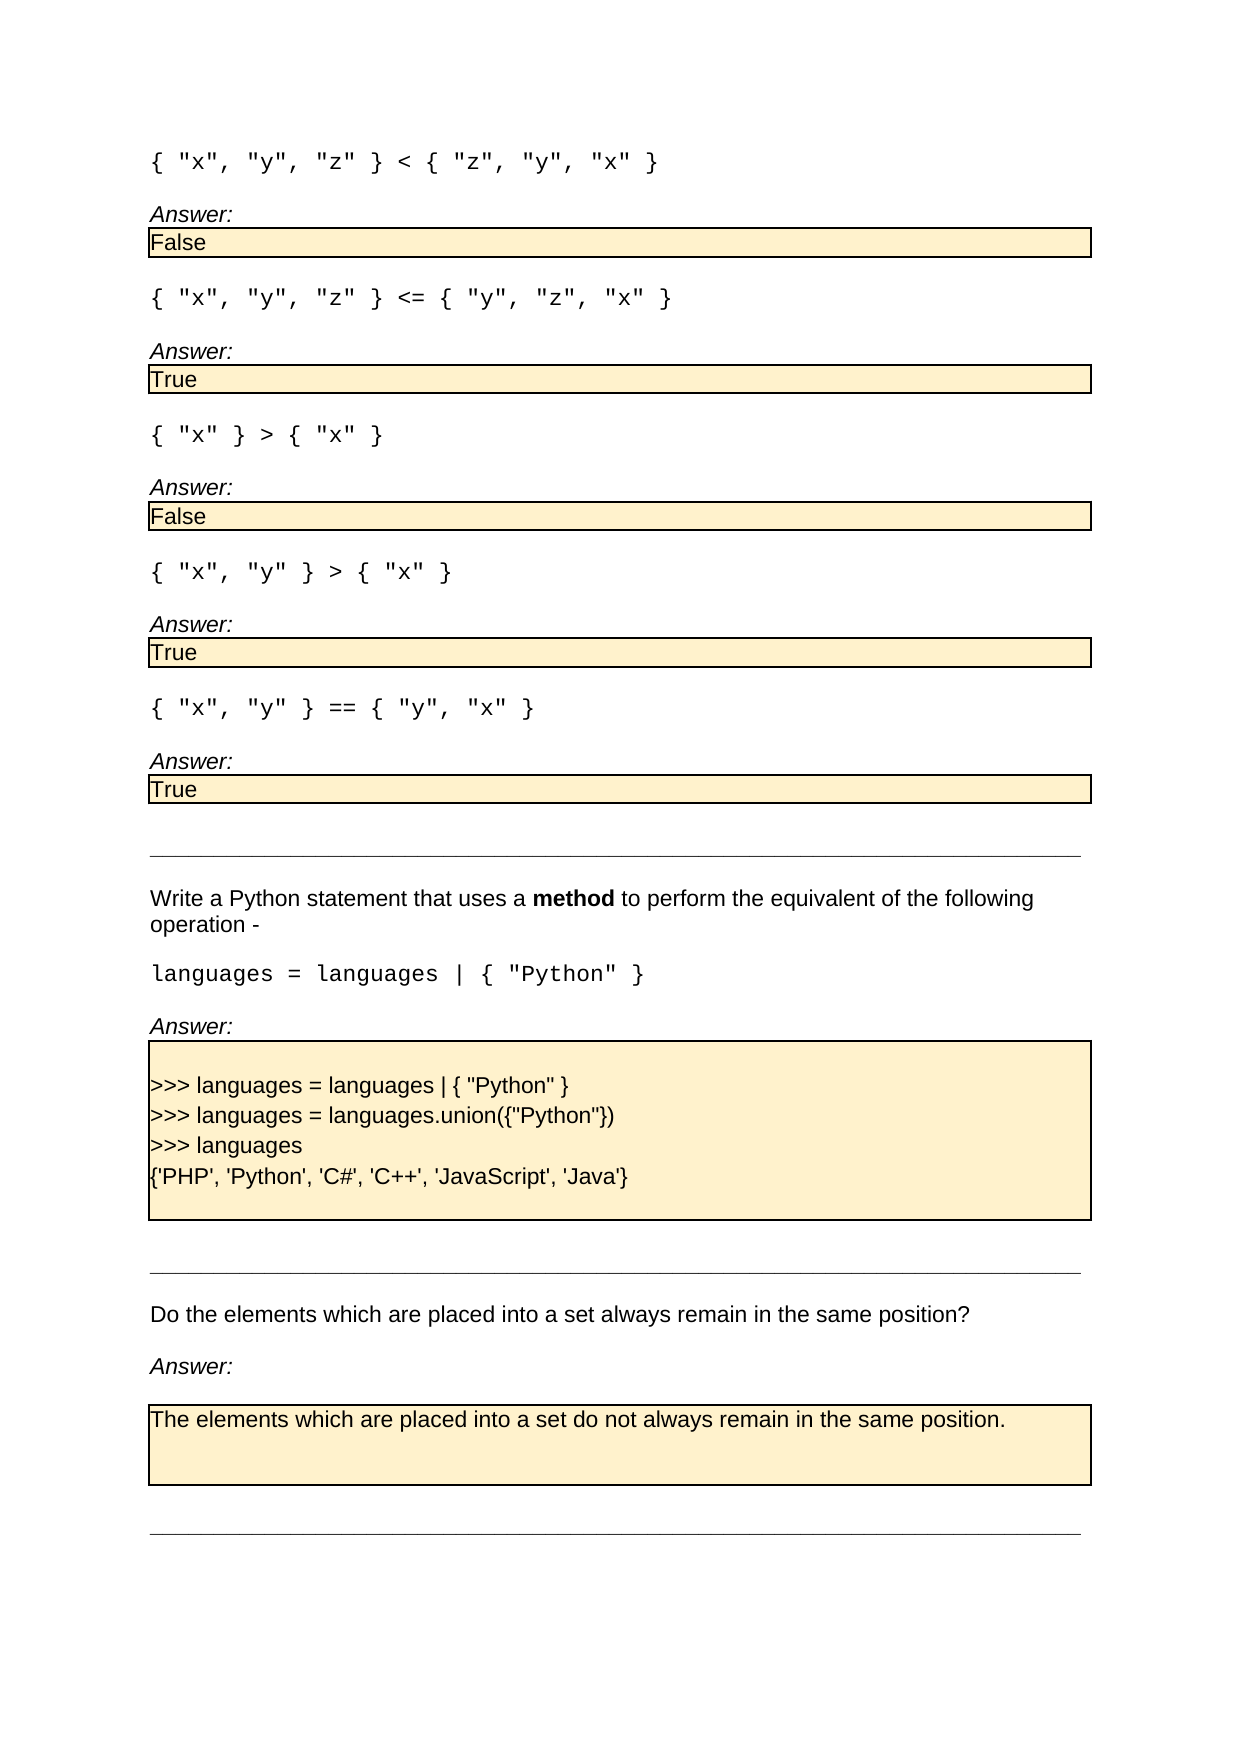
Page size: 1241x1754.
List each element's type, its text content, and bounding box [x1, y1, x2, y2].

text Answer: [150, 338, 1090, 364]
text _________________________________________________________________________ [150, 1250, 1090, 1276]
text True [150, 366, 1090, 392]
text False [150, 229, 1090, 256]
text False [150, 503, 1090, 529]
text {'PHP', 'Python', 'C#', 'C++', 'JavaScript', 'Java'} [150, 1161, 1090, 1189]
text _________________________________________________________________________ [150, 833, 1090, 860]
text languages = languages | { "Python" } [150, 962, 1090, 988]
text >>> languages = languages.union({"Python"}) [150, 1100, 1090, 1128]
text Answer: [150, 748, 1090, 774]
text >>> languages = languages | { "Python" } [150, 1070, 1090, 1098]
text >>> languages [150, 1130, 1090, 1159]
text Answer: [150, 1353, 1090, 1379]
text The elements which are placed into a set do not always remain in the same position. [150, 1406, 1090, 1433]
text { "x", "y", "z" } <= { "y", "z", "x" } [150, 287, 1090, 313]
text Do the elements which are placed into a set always remain in the same position? [150, 1301, 1090, 1328]
text { "x", "y" } > { "x" } [150, 560, 1090, 586]
text True [150, 639, 1090, 666]
text Answer: [150, 201, 1090, 227]
text Answer: [150, 1013, 1090, 1040]
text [150, 1511, 1090, 1537]
text Answer: [150, 474, 1090, 501]
text True [150, 776, 1090, 802]
text { "x", "y" } == { "y", "x" } [150, 697, 1090, 723]
text Answer: [150, 611, 1090, 637]
text { "x" } > { "x" } [150, 423, 1090, 449]
text Write a Python statement that uses a method to perform the equivalent of the following operation - [150, 885, 1090, 937]
text { "x", "y", "z" } < { "z", "y", "x" } [150, 150, 1090, 176]
